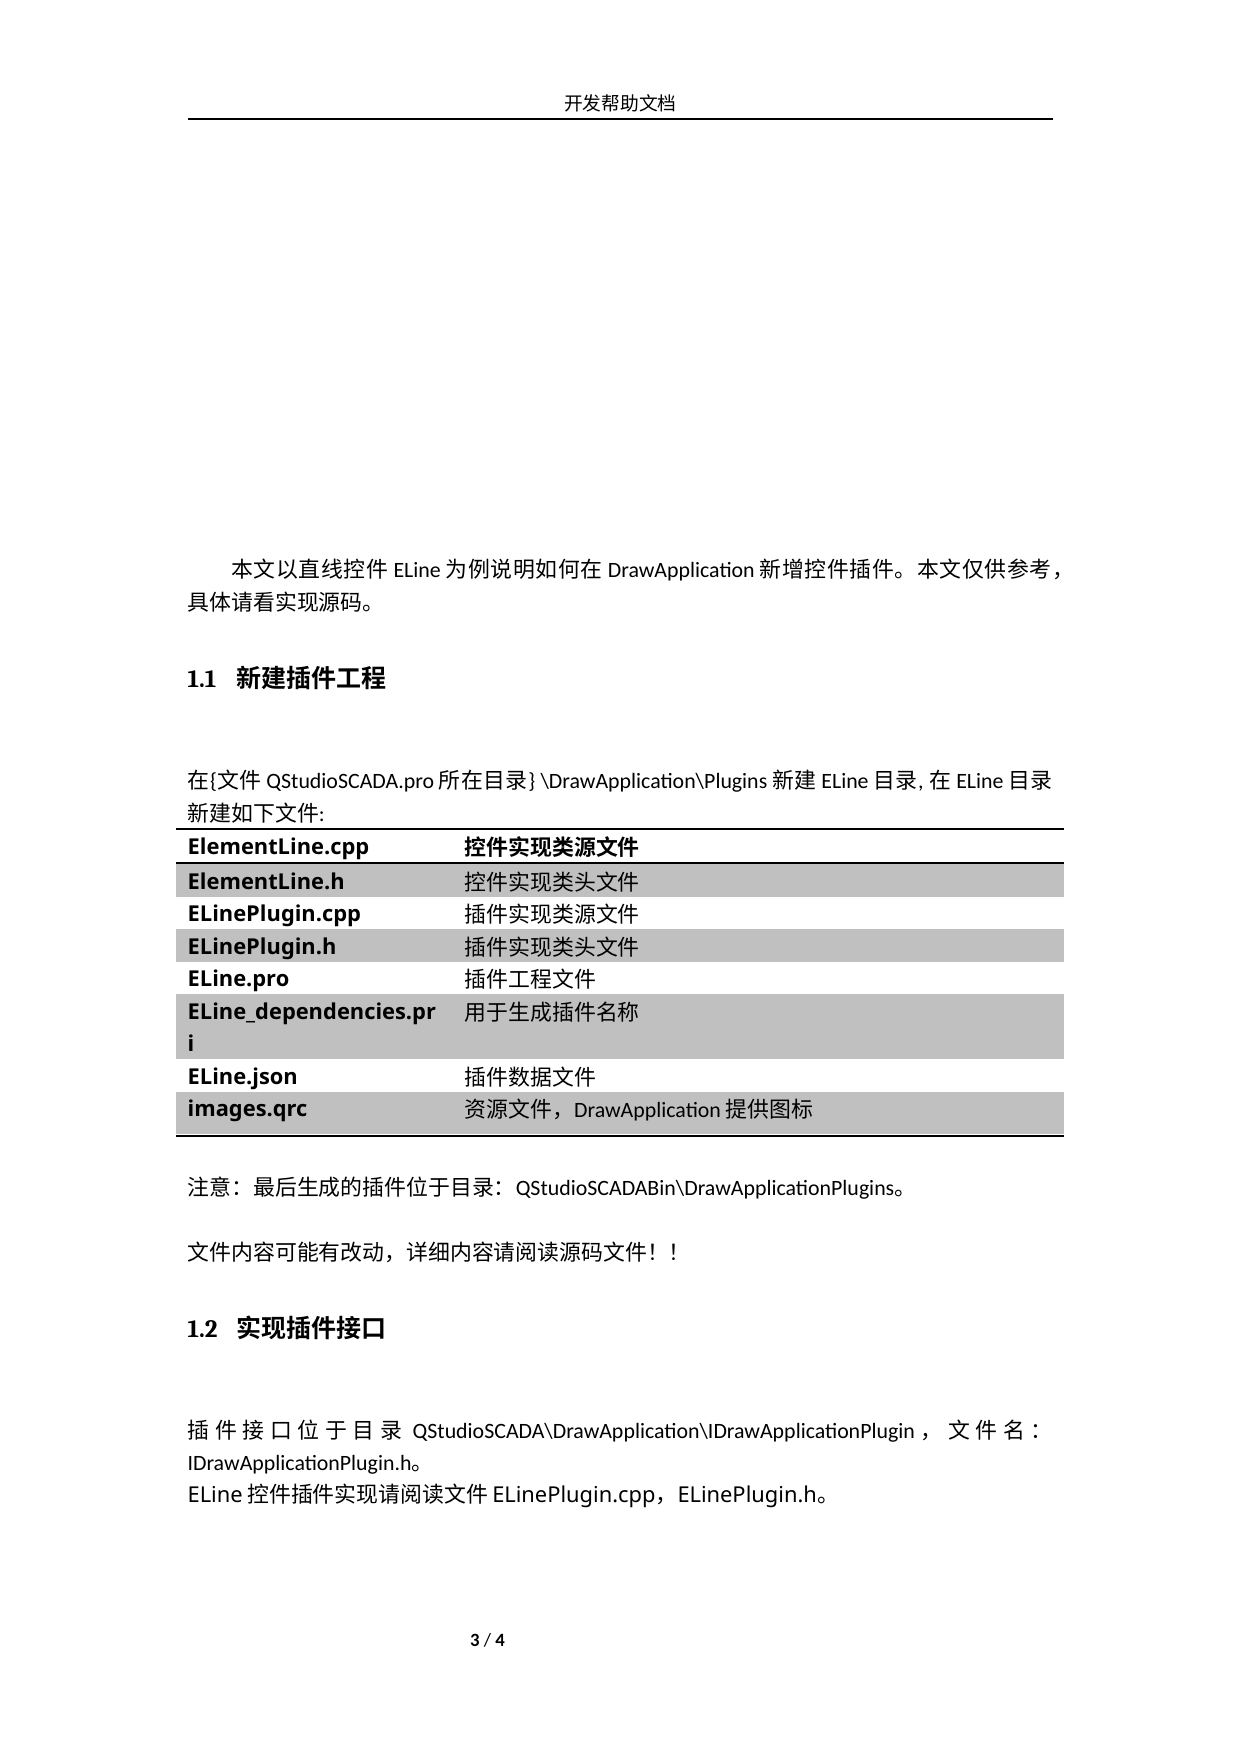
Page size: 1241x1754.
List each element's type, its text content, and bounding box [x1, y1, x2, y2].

table_header 控件实现类源文件 [453, 830, 1064, 862]
table_cell 插件数据文件 [453, 1059, 1064, 1092]
subtitle 实现插件接口 [187, 1294, 1053, 1359]
table_cell 插件工程文件 [453, 962, 1064, 994]
table_cell 控件实现类头文件 [453, 864, 1064, 897]
text 文件内容可能有改动，详细内容请阅读源码文件！！ [187, 1234, 1053, 1267]
table_cell ELine.pro [176, 962, 453, 994]
text ELine控件插件实现请阅读文件ELinePlugin.cpp，ELinePlugin.h。 [187, 1477, 1053, 1510]
text 在{文件QStudioSCADA.pro所在目录} \DrawApplication\Plugins新建ELine目录, 在ELine目录新建如下文件: [187, 763, 1053, 828]
table_cell ELine_dependencies.pri [176, 994, 453, 1059]
text 注意：最后生成的插件位于目录：QStudioSCADABin\DrawApplicationPlugins。 [187, 1169, 1053, 1202]
table_cell 资源文件，DrawApplication提供图标 [453, 1092, 1064, 1134]
table_header ElementLine.cpp [176, 830, 453, 862]
table_cell images.qrc [176, 1092, 453, 1134]
table_cell ELine.json [176, 1059, 453, 1092]
table_cell ELinePlugin.h [176, 929, 453, 962]
text 插件接口位于目录QStudioSCADA\DrawApplication\IDrawApplicationPlugin，文件名：IDrawApplicationPlugin.h。 [187, 1412, 1053, 1477]
table_cell ElementLine.h [176, 864, 453, 897]
table_cell ELinePlugin.cpp [176, 897, 453, 929]
table_cell 用于生成插件名称 [453, 994, 1064, 1059]
subtitle 新建插件工程 [187, 644, 1053, 709]
table_cell 插件实现类源文件 [453, 897, 1064, 929]
table_cell 插件实现类头文件 [453, 929, 1064, 962]
text 本文以直线控件ELine为例说明如何在DrawApplication新增控件插件。本文仅供参考，具体请看实现源码。 [187, 552, 1053, 617]
